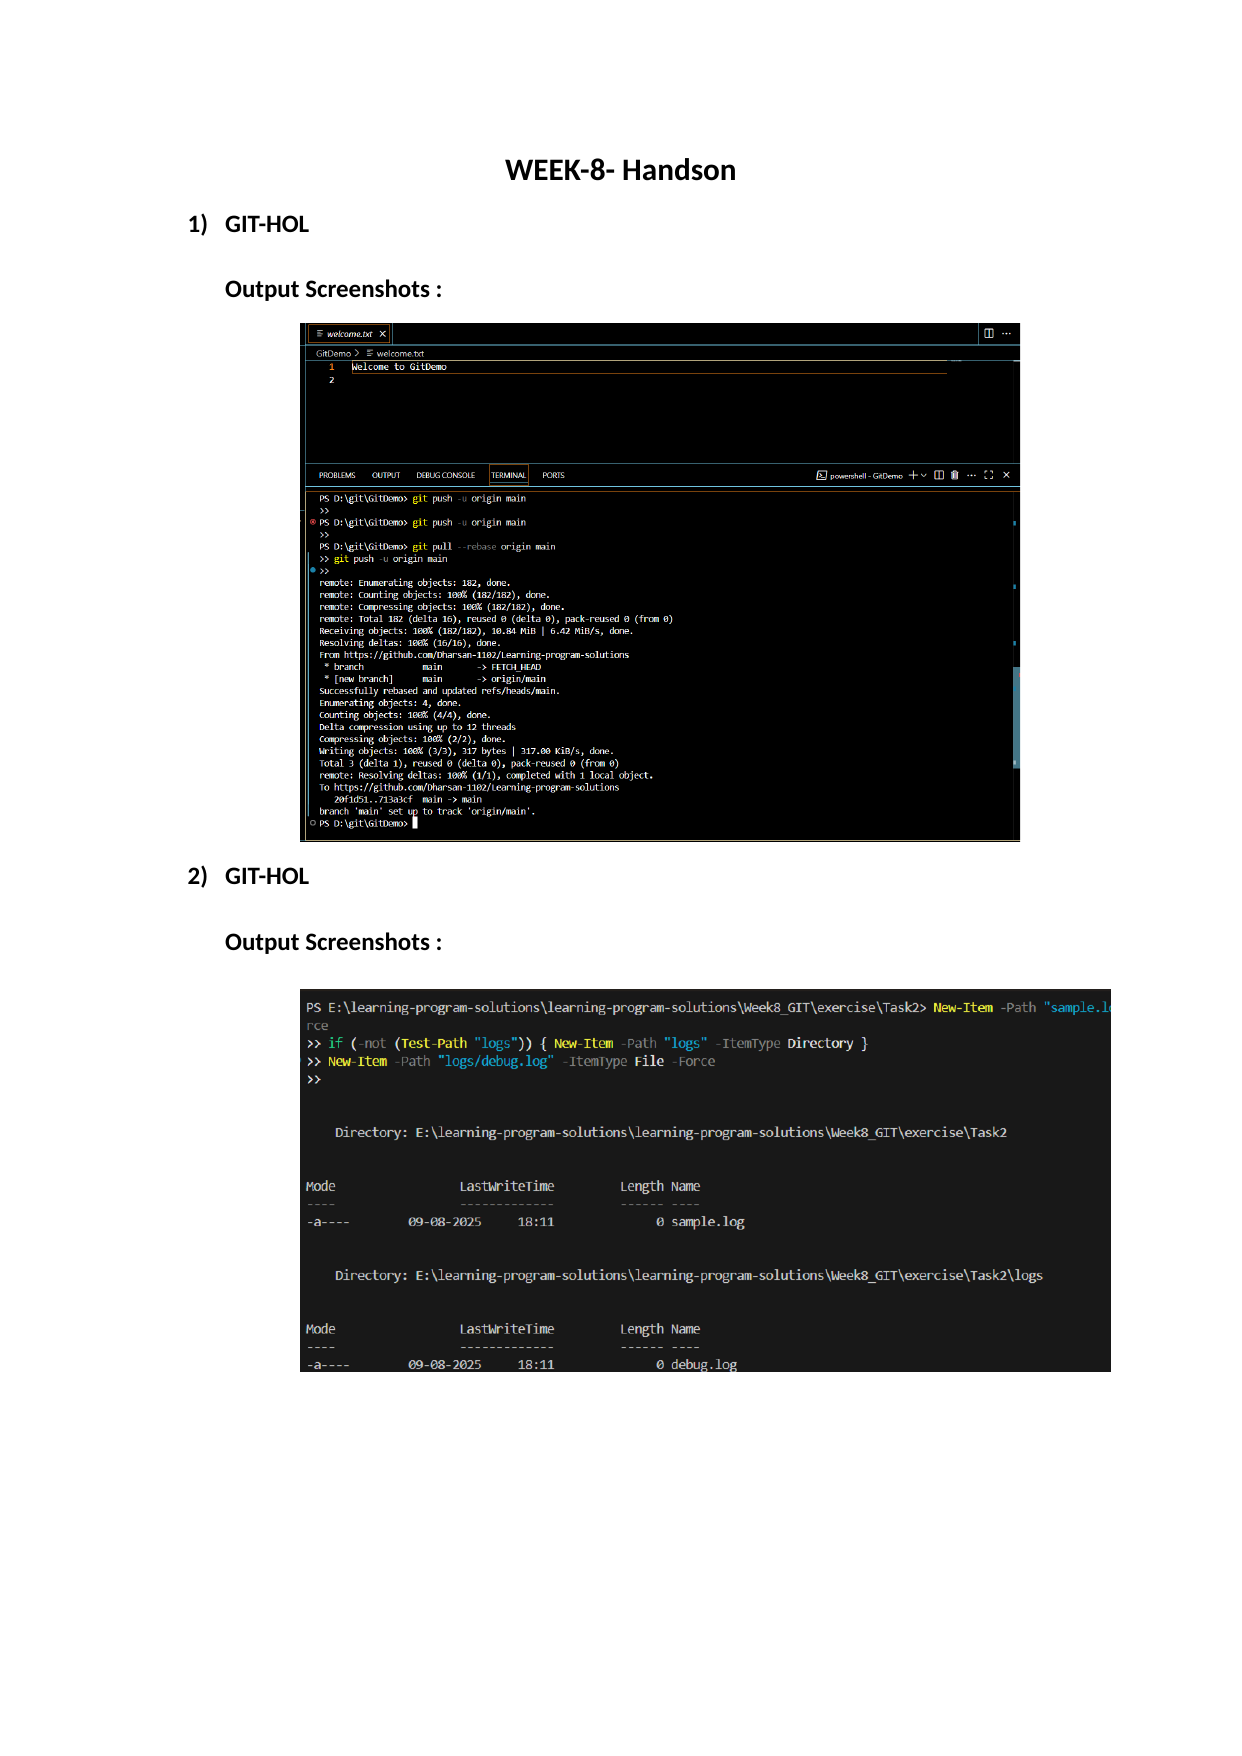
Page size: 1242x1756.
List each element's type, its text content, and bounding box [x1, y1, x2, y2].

picture [300, 989, 1111, 1372]
list Output Screenshots : [225, 926, 1092, 957]
list GIT-HOL [187, 860, 1092, 891]
list GIT-HOL [187, 208, 1092, 238]
list Output Screenshots : [225, 241, 1092, 304]
text WEEK-8- Handson [150, 150, 1092, 188]
picture [300, 323, 1021, 842]
